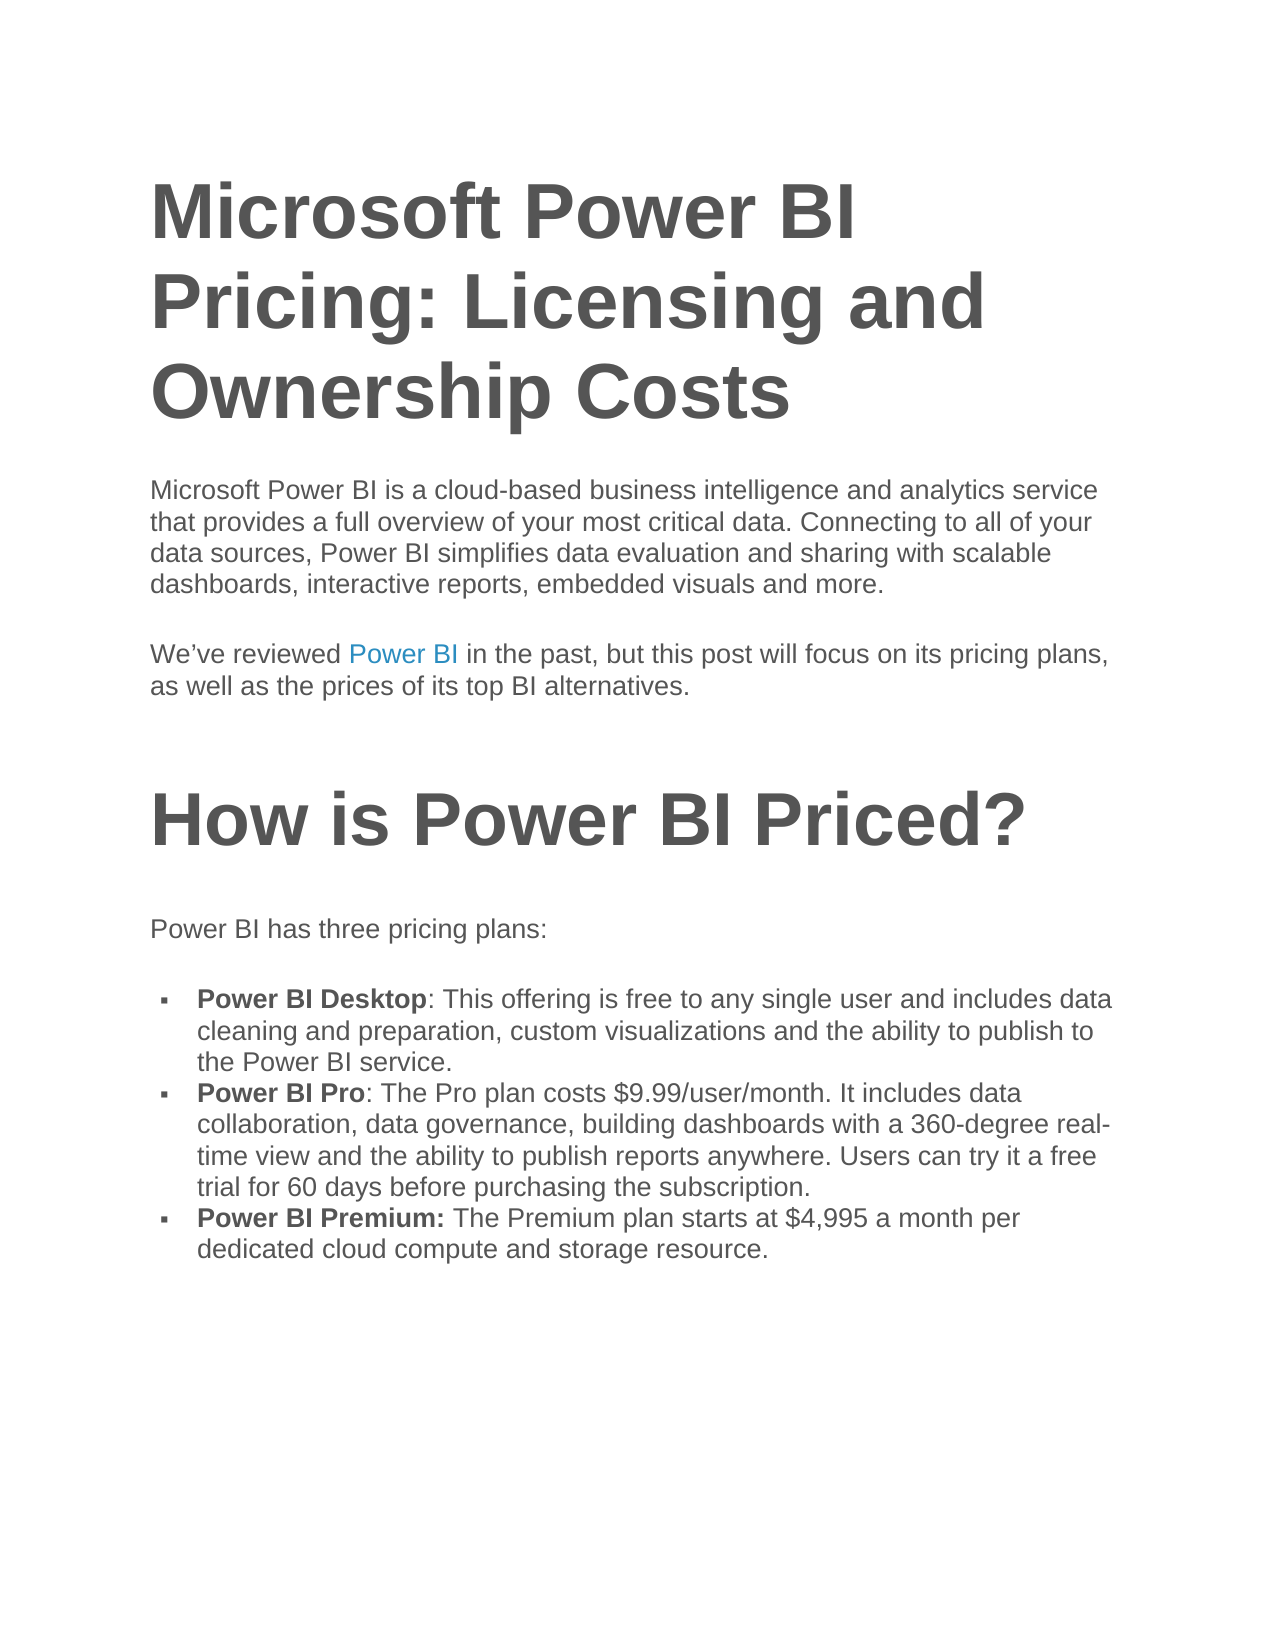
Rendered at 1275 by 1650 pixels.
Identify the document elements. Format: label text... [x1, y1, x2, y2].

text Microsoft Power BI is a cloud-based business intelligence and analytics service that provides a full overview of your most critical data. Connecting to all of your data sources, Power BI simplifies data evaluation and sharing with scalable dashboards, interactive reports, embedded visuals and more. [150, 474, 1125, 599]
text Microsoft Power BI Pricing: Licensing and Ownership Costs [150, 166, 1125, 435]
text We’ve reviewed Power BI in the past, but this post will focus on its pricing plans, as well as the prices of its top BI alternatives. [150, 638, 1125, 701]
subtitle How is Power BI Priced? [150, 775, 1125, 861]
text Power BI has three pricing plans: [150, 913, 1125, 944]
list Power BI Pro: The Pro plan costs $9.99/user/month. It includes data collaboration, data governance, building dashboards with a 360-degree real-time view and the ability to publish reports anywhere. Users can try it a free trial for 60 days before purchasing the subscription. [159, 1077, 1125, 1202]
list Power BI Premium: The Premium plan starts at $4,995 a month per dedicated cloud compute and storage resource. [159, 1202, 1125, 1264]
list Power BI Desktop: This offering is free to any single user and includes data cleaning and preparation, custom visualizations and the ability to publish to the Power BI service. [159, 983, 1125, 1077]
